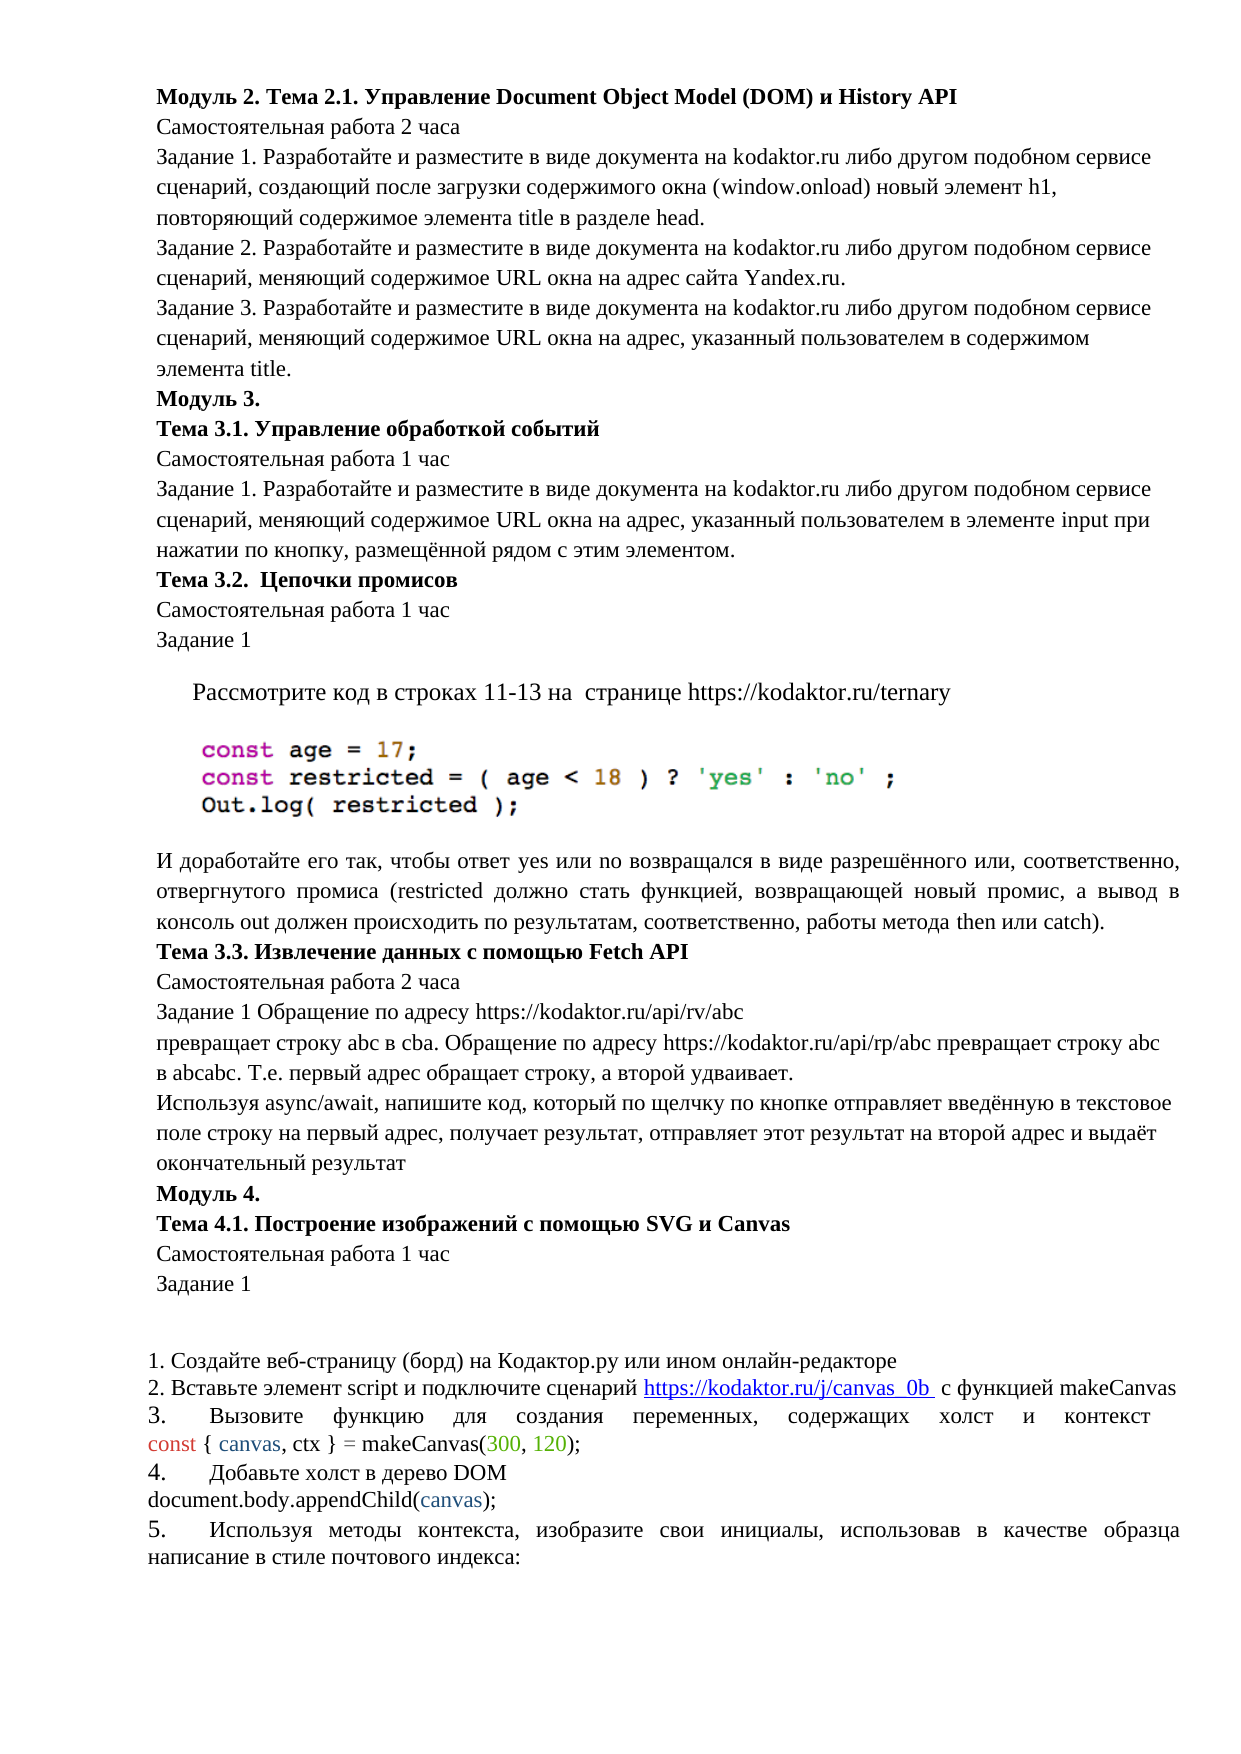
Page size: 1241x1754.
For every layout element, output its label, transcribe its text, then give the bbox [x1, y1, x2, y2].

list И доработайте его так, чтобы ответ yes или no возвращался в виде разрешённого или, соответственно, отвергнутого промиса (restricted должно стать функцией, возвращающей новый промис, а вывод в консоль out должен происходить по результатам, соответственно, работы метода then или catch). [156, 847, 1181, 934]
list Модуль 4. [156, 1179, 1181, 1206]
list Тема 4.1. Построение изображений с помощью SVG и Canvas [156, 1210, 1181, 1236]
list Модуль 2. Тема 2.1. Управление Document Object Model (DOM) и History API [156, 83, 1181, 109]
list Задание 1 [156, 1270, 1181, 1297]
list Самостоятельная работа 1 час [156, 445, 1181, 472]
list превращает строку abc в cba. Обращение по адресу https://kodaktor.ru/api/rp/abc превращает строку abc [156, 1028, 1181, 1055]
text Рассмотрите код в строках 11-13 на странице https://kodaktor.ru/ternary [192, 677, 1181, 706]
list Тема 3.3. Извлечение данных с помощью Fetch API [156, 938, 1181, 964]
list в abcabc. Т.е. первый адрес обращает строку, а второй удваивает. [156, 1059, 1181, 1085]
list Задание 2. Разработайте и разместите в виде документа на kodaktor.ru либо другом подобном сервисе сценарий, меняющий содержимое URL окна на адрес сайта Yandex.ru. [156, 234, 1181, 290]
list Добавьте холст в дерево DOM [148, 1457, 1181, 1486]
list Самостоятельная работа 2 часа [156, 113, 1181, 139]
list Вызовите функцию для создания переменных, содержащих холст и контекст const { canvas, ctx } = makeCanvas(300, 120); [148, 1400, 1181, 1456]
list Задание 3. Разработайте и разместите в виде документа на kodaktor.ru либо другом подобном сервисе сценарий, меняющий содержимое URL окна на адрес, указанный пользователем в содержимом элемента title. [156, 294, 1181, 381]
list Задание 1. Разработайте и разместите в виде документа на kodaktor.ru либо другом подобном сервисе сценарий, меняющий содержимое URL окна на адрес, указанный пользователем в элементе input при нажатии по кнопку, размещённой рядом с этим элементом. [156, 475, 1181, 562]
list Задание 1 Обращение по адресу https://kodaktor.ru/api/rv/abc [156, 998, 1181, 1025]
text 1. Создайте веб-страницу (борд) на Кодактор.ру или ином онлайн-редакторе [148, 1348, 1181, 1374]
list Самостоятельная работа 1 час [156, 596, 1181, 623]
list Используя async/await, напишите код, который по щелчку по кнопке отправляет введённую в текстовое [156, 1089, 1181, 1115]
list Самостоятельная работа 2 часа [156, 968, 1181, 994]
list Используя методы контекста, изобразите свои инициалы, использовав в качестве образца написание в стиле почтового индекса: [148, 1514, 1181, 1570]
list Задание 1 [156, 626, 1181, 653]
list поле строку на первый адрес, получает результат, отправляет этот результат на второй адрес и выдаёт [156, 1119, 1181, 1146]
list окончательный результат [156, 1149, 1181, 1176]
text 2. Вставьте элемент script и подключите сценарий https://kodaktor.ru/j/canvas_0b с функцией makeCanvas [148, 1374, 1181, 1400]
list Тема 3.2. Цепочки промисов [156, 566, 1181, 592]
text document.body.appendChild(canvas); [148, 1486, 535, 1513]
picture [192, 731, 904, 823]
list Самостоятельная работа 1 час [156, 1240, 1181, 1266]
list Задание 1. Разработайте и разместите в виде документа на kodaktor.ru либо другом подобном сервисе сценарий, создающий после загрузки содержимого окна (window.onload) новый элемент h1, повторяющий содержимое элемента title в разделе head. [156, 143, 1181, 230]
list Тема 3.1. Управление обработкой событий [156, 415, 1181, 441]
list Модуль 3. [156, 385, 1181, 411]
